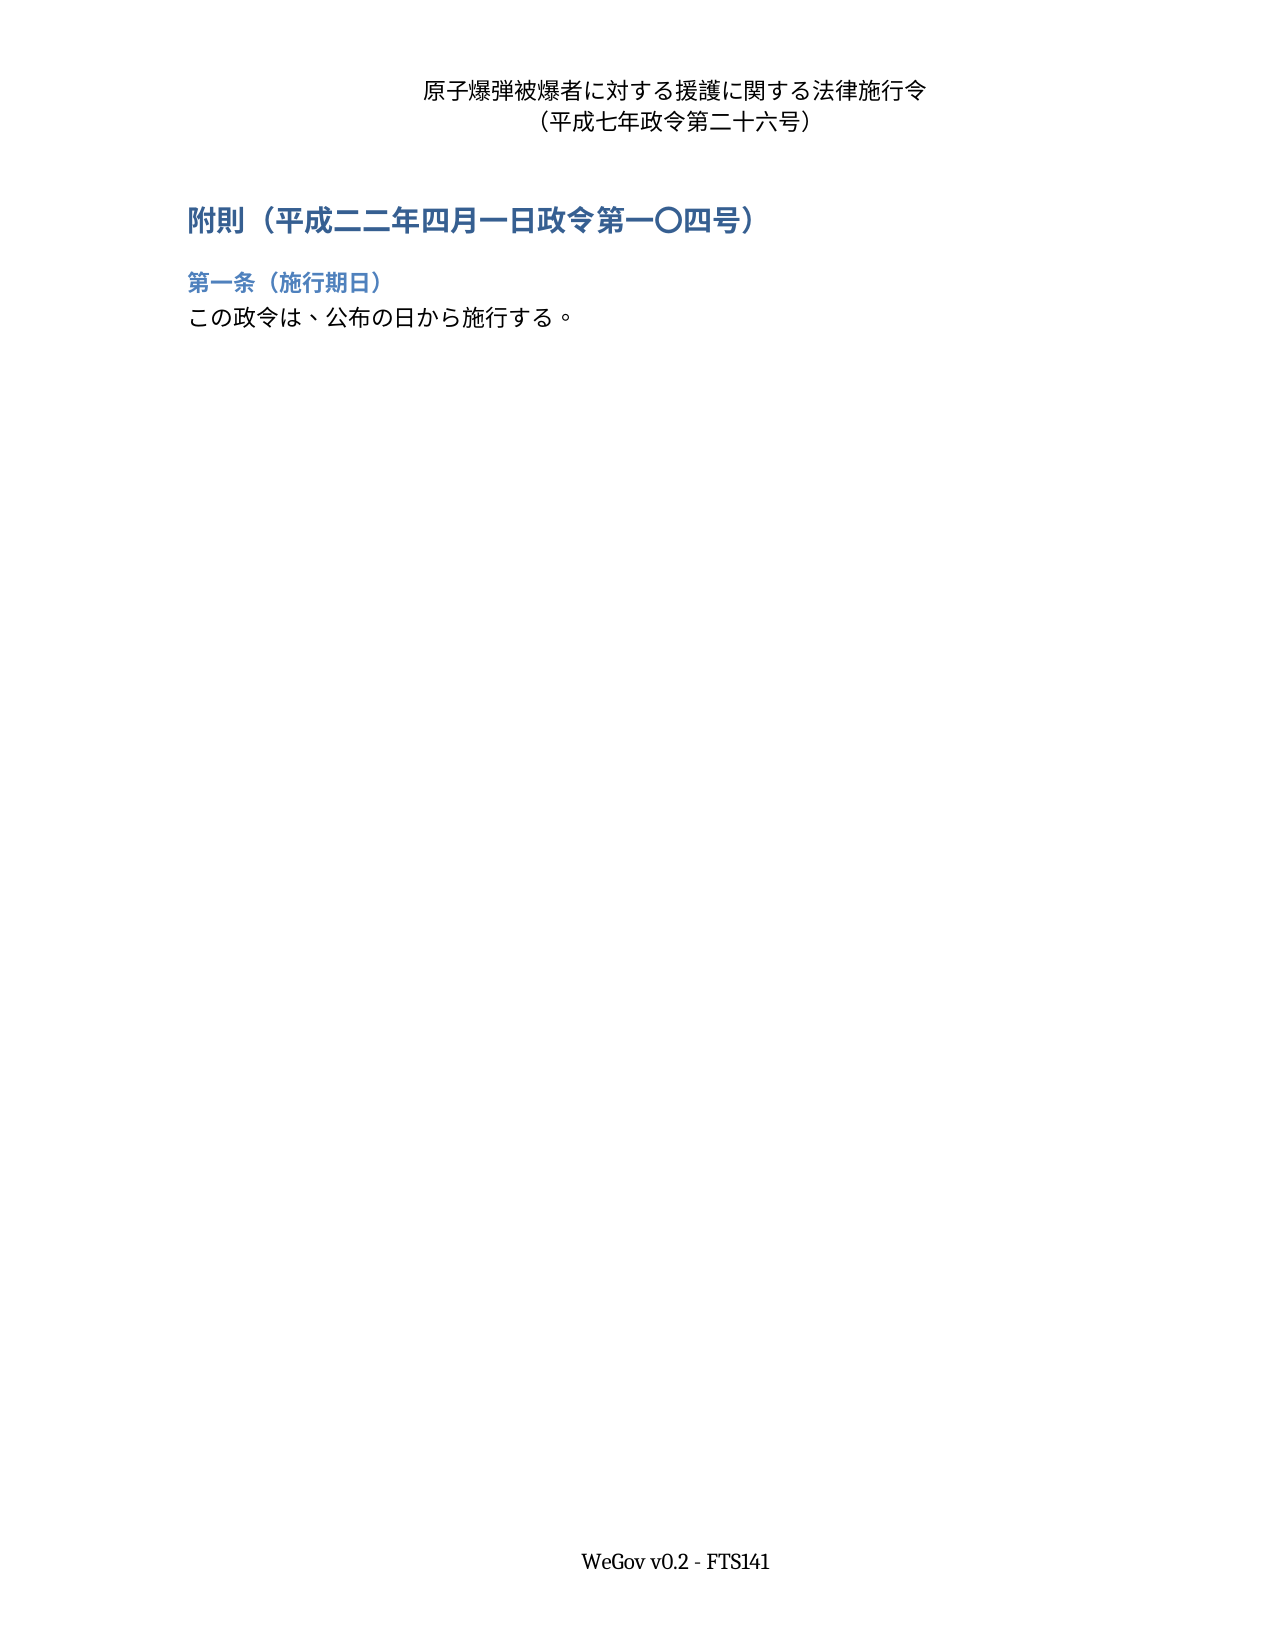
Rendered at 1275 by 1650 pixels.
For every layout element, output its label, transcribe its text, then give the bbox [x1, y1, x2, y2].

text この政令は、公布の日から施行する。 [187, 302, 1087, 334]
subtitle 附則（平成二二年四月一日政令第一〇四号） [187, 200, 1087, 240]
subtitle 第一条（施行期日） [187, 266, 1087, 298]
